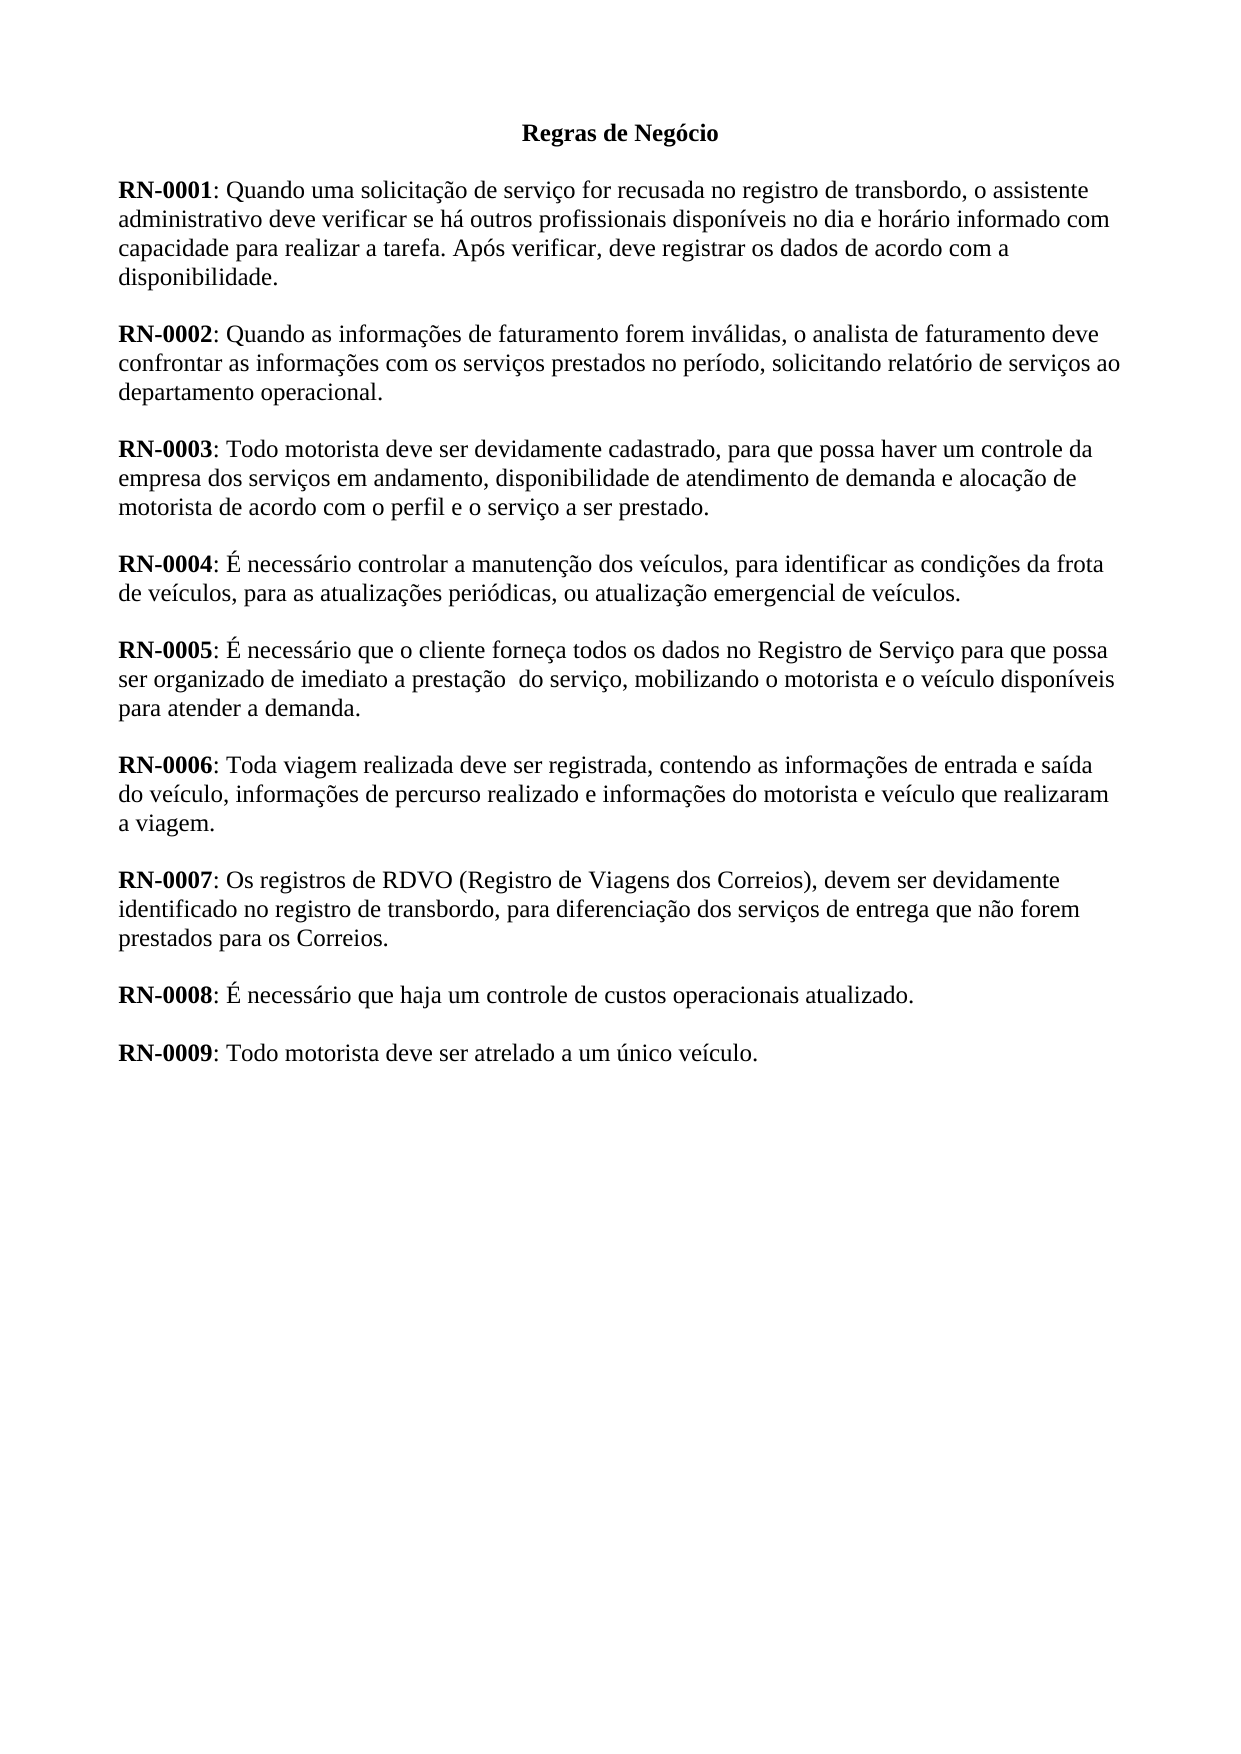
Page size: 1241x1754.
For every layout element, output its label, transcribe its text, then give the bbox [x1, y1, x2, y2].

text RN-0002: Quando as informações de faturamento forem inválidas, o analista de faturamento deve confrontar as informações com os serviços prestados no período, solicitando relatório de serviços ao departamento operacional. [118, 319, 1122, 406]
text RN-0009: Todo motorista deve ser atrelado a um único veículo. [118, 1038, 1122, 1067]
text RN-0007: Os registros de RDVO (Registro de Viagens dos Correios), devem ser devidamente identificado no registro de transbordo, para diferenciação dos serviços de entrega que não forem prestados para os Correios. [118, 866, 1122, 952]
text RN-0001: Quando uma solicitação de serviço for recusada no registro de transbordo, o assistente administrativo deve verificar se há outros profissionais disponíveis no dia e horário informado com capacidade para realizar a tarefa. Após verificar, deve registrar os dados de acordo com a disponibilidade. [118, 176, 1122, 291]
text RN-0003: Todo motorista deve ser devidamente cadastrado, para que possa haver um controle da empresa dos serviços em andamento, disponibilidade de atendimento de demanda e alocação de motorista de acordo com o perfil e o serviço a ser prestado. [118, 434, 1122, 521]
text RN-0004: É necessário controlar a manutenção dos veículos, para identificar as condições da frota de veículos, para as atualizações periódicas, ou atualização emergencial de veículos. [118, 549, 1122, 607]
text RN-0008: É necessário que haja um controle de custos operacionais atualizado. [118, 981, 1122, 1009]
text RN-0006: Toda viagem realizada deve ser registrada, contendo as informações de entrada e saída do veículo, informações de percurso realizado e informações do motorista e veículo que realizaram a viagem. [118, 751, 1122, 837]
text Regras de Negócio [118, 118, 1122, 147]
text RN-0005: É necessário que o cliente forneça todos os dados no Registro de Serviço para que possa ser organizado de imediato a prestação do serviço, mobilizando o motorista e o veículo disponíveis para atender a demanda. [118, 636, 1122, 722]
